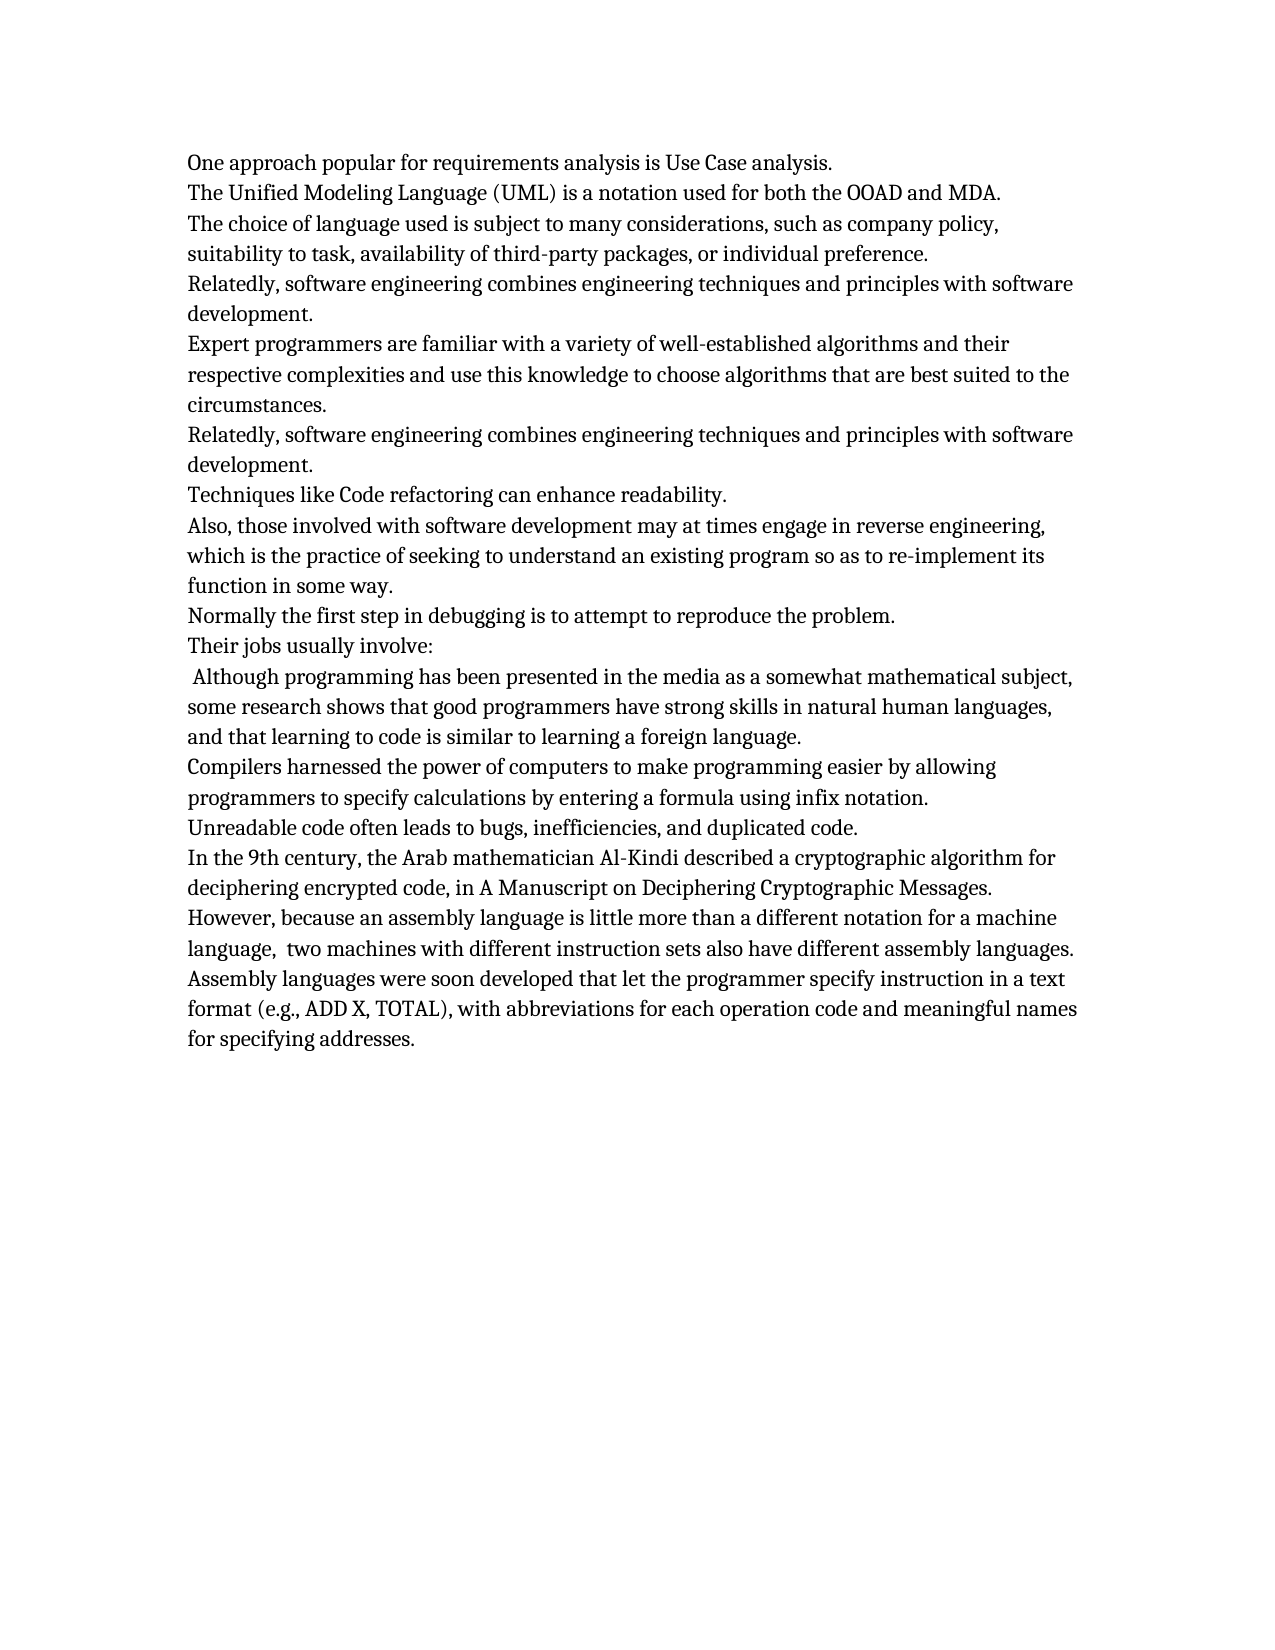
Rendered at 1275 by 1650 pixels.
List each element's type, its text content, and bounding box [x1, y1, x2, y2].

text One approach popular for requirements analysis is Use Case analysis. The Unified Modeling Language (UML) is a notation used for both the OOAD and MDA. The choice of language used is subject to many considerations, such as company policy, suitability to task, availability of third-party packages, or individual preference. Relatedly, software engineering combines engineering techniques and principles with software development. Expert programmers are familiar with a variety of well-established algorithms and their respective complexities and use this knowledge to choose algorithms that are best suited to the circumstances. Relatedly, software engineering combines engineering techniques and principles with software development. Techniques like Code refactoring can enhance readability. Also, those involved with software development may at times engage in reverse engineering, which is the practice of seeking to understand an existing program so as to re-implement its function in some way. Normally the first step in debugging is to attempt to reproduce the problem. Their jobs usually involve: Although programming has been presented in the media as a somewhat mathematical subject, some research shows that good programmers have strong skills in natural human languages, and that learning to code is similar to learning a foreign language. Compilers harnessed the power of computers to make programming easier by allowing programmers to specify calculations by entering a formula using infix notation. Unreadable code often leads to bugs, inefficiencies, and duplicated code. In the 9th century, the Arab mathematician Al-Kindi described a cryptographic algorithm for deciphering encrypted code, in A Manuscript on Deciphering Cryptographic Messages. However, because an assembly language is little more than a different notation for a machine language, two machines with different instruction sets also have different assembly languages. Assembly languages were soon developed that let the programmer specify instruction in a text format (e.g., ADD X, TOTAL), with abbreviations for each operation code and meaningful names for specifying addresses. [187, 150, 1087, 1052]
